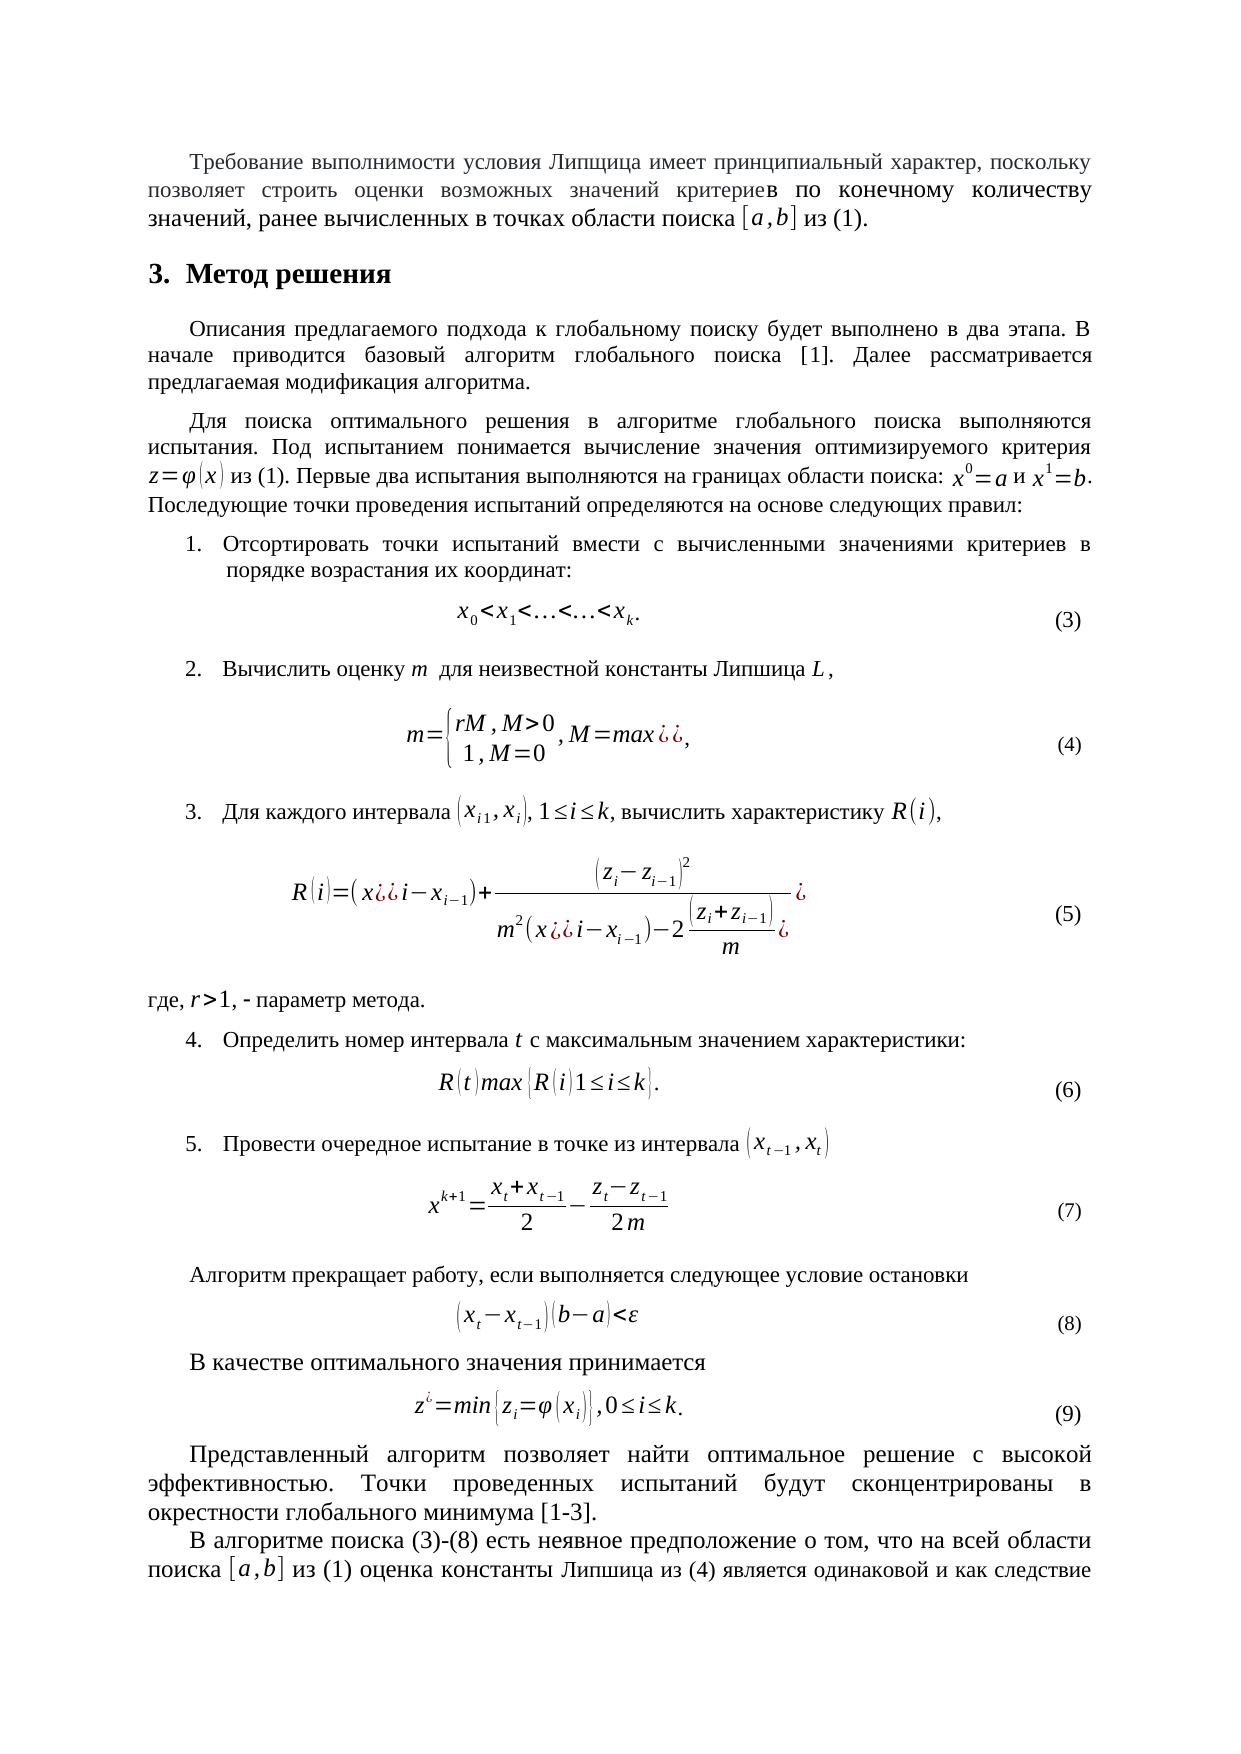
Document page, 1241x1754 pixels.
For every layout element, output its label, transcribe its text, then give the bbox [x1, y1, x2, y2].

text Представленный алгоритм позволяет найти оптимальное решение с высокой эффективностью. Точки проведенных испытаний будут сконцентрированы в окрестности глобального минимума [1-3]. [148, 1439, 1092, 1525]
table_header (5) [960, 841, 1093, 973]
table_header [136, 1287, 960, 1347]
text где, , параметр метода. [148, 985, 1092, 1013]
table_header . [136, 1376, 960, 1439]
table_header (6) [960, 1053, 1093, 1113]
list Отсортировать точки испытаний вмести с вычисленными значениями критериев в порядке возрастания их координат: [185, 530, 1092, 583]
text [148, 1525, 1092, 1583]
table_header (9) [960, 1376, 1093, 1439]
table_header (8) [960, 1287, 1093, 1347]
list Вычислить оценку m для неизвестной константы Липшица L , [185, 655, 1092, 682]
text В качестве оптимального значения принимается [148, 1347, 1092, 1376]
list Провести очередное испытание в точке из интервала [185, 1126, 1092, 1160]
table_header (7) [960, 1160, 1093, 1248]
text Для поиска оптимального решения в алгоритме глобального поиска выполняются испытания. Под испытанием понимается вычисление значения оптимизируемого критерия из (1). Первые два испытания выполняются на границах области поиска: и . Последующие точки проведения испытаний определяются на основе следующих правил: [148, 407, 1092, 517]
table_header . [136, 1053, 960, 1113]
text Требование выполнимости условия Липщица имеет принципиальный характер, поскольку позволяет строить оценки возможных значений критериев по конечному количеству значений, ранее вычисленных в точках области поиска из (1). [148, 148, 1092, 232]
table_header . [136, 583, 960, 643]
text Описания предлагаемого подхода к глобальному поиску будет выполнено в два этапа. В начале приводится базовый алгоритм глобального поиска [1]. Далее рассматривается предлагаемая модификация алгоритма. [148, 315, 1092, 394]
table_header [136, 1160, 960, 1248]
list Определить номер интервала с максимальным значением характеристики: [185, 1026, 1092, 1053]
table_header , [136, 694, 960, 781]
text Алгоритм прекращает работу, если выполняется следующее условие остановки [148, 1261, 1092, 1287]
table_header (4) [960, 694, 1093, 781]
table_header [136, 841, 960, 973]
subtitle Метод решения [148, 257, 1092, 290]
table_header (3) [960, 583, 1093, 643]
list Для каждого интервала , , вычислить характеристику , [185, 794, 1092, 828]
